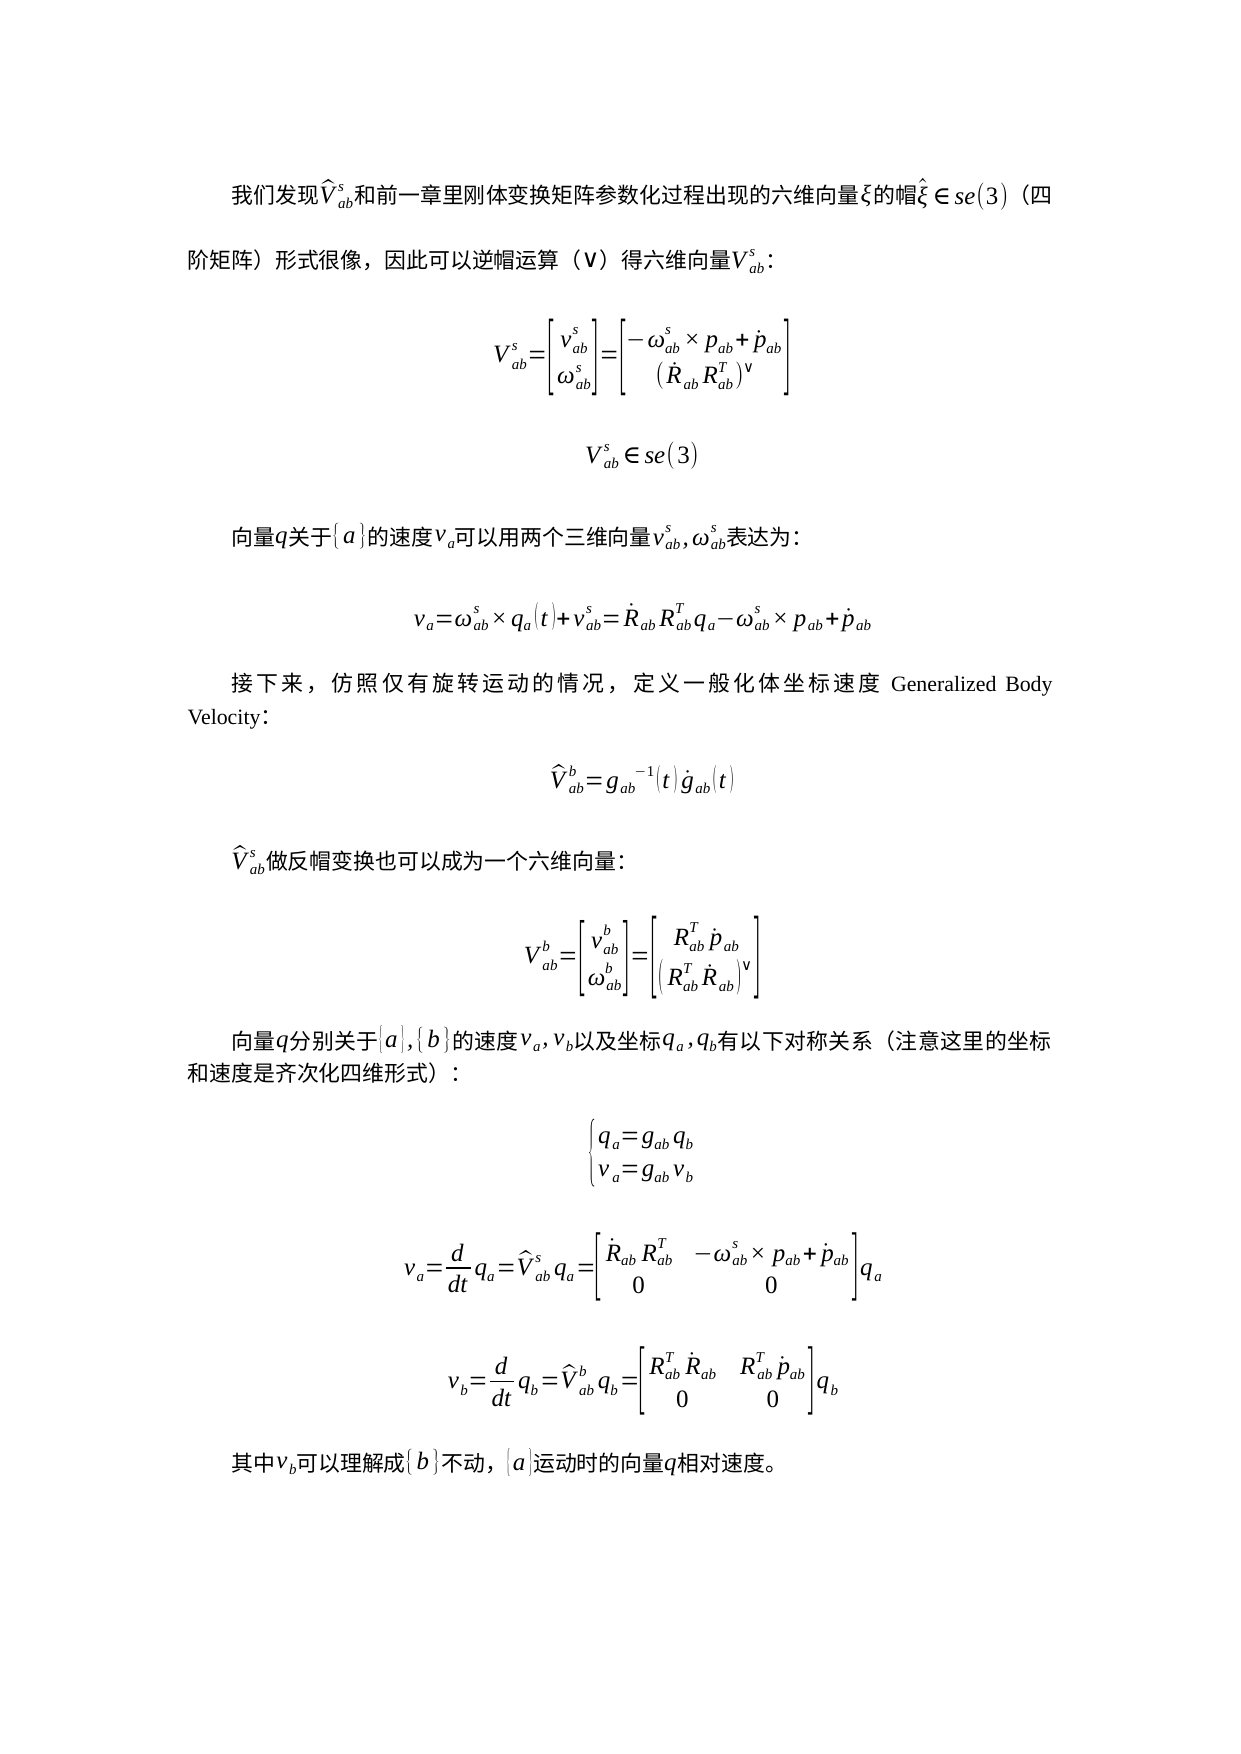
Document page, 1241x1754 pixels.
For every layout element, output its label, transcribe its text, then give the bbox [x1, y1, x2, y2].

text 接下来，仿照仅有旋转运动的情况，定义一般化体坐标速度Generalized Body Velocity： [187, 666, 1053, 731]
text 做反帽变换也可以成为一个六维向量： [187, 828, 1053, 893]
text 向量关于的速度可以用两个三维向量表达为： [187, 503, 1053, 568]
text 向量分别关于的速度以及坐标有以下对称关系（注意这里的坐标和速度是齐次化四维形式）： [187, 1023, 1053, 1088]
text 其中可以理解成不动，运动时的向量相对速度。 [187, 1446, 1053, 1478]
text 我们发现和前一章里刚体变换矩阵参数化过程出现的六维向量的帽（四阶矩阵）形式很像，因此可以逆帽运算（）得六维向量： [187, 162, 1053, 292]
